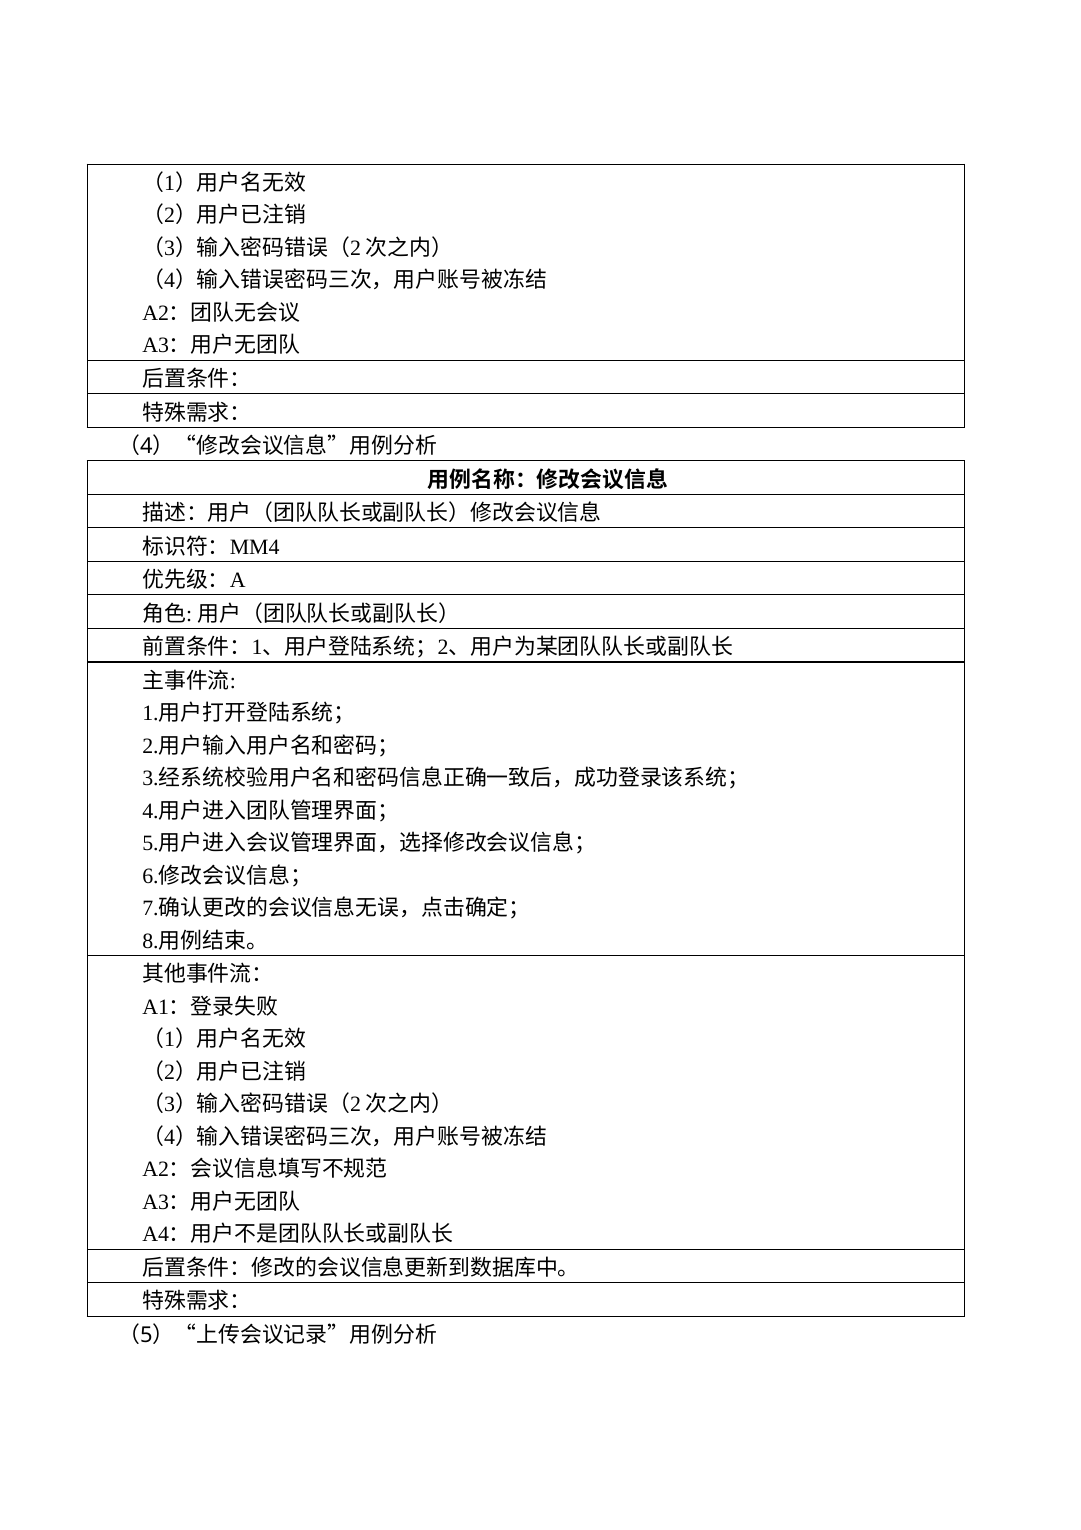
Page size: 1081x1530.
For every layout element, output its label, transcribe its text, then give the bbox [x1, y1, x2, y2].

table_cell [88, 165, 964, 359]
table_cell 角色: 用户（团队队长或副队长） [88, 595, 964, 628]
table_header 用例名称：修改会议信息 [88, 461, 964, 494]
table_cell 其他事件流： A1：登录失败 （1）用户名无效 （2）用户已注销 （3）输入密码错误（2次之内） （4）输入错误密码三次，用户账号被冻结 A2：会议信息填写不规范 A3：用户无团队 A4：用户不是团队队长或副队长 [88, 956, 964, 1248]
text （5）“上传会议记录”用例分析 [118, 1317, 933, 1349]
table_cell 特殊需求： [88, 394, 964, 427]
table_cell 主事件流: 1.用户打开登陆系统； 2.用户输入用户名和密码； 3.经系统校验用户名和密码信息正确一致后，成功登录该系统； 4.用户进入团队管理界面； 5.用户进入会议管理界面，选择修改会议信息； 6.修改会议信息； 7.确认更改的会议信息无误，点击确定； 8.用例结束。 [88, 663, 964, 955]
table_cell 后置条件： [88, 361, 964, 393]
table_cell 特殊需求： [88, 1283, 964, 1316]
table_cell 前置条件：1、用户登陆系统；2、用户为某团队队长或副队长 [88, 629, 964, 661]
text （4）“修改会议信息”用例分析 [118, 428, 933, 460]
table_cell 优先级：A [88, 562, 964, 594]
table_cell 描述：用户（团队队长或副队长）修改会议信息 [88, 495, 964, 527]
table_cell 标识符：MM4 [88, 528, 964, 561]
table_cell 后置条件：修改的会议信息更新到数据库中。 [88, 1250, 964, 1282]
